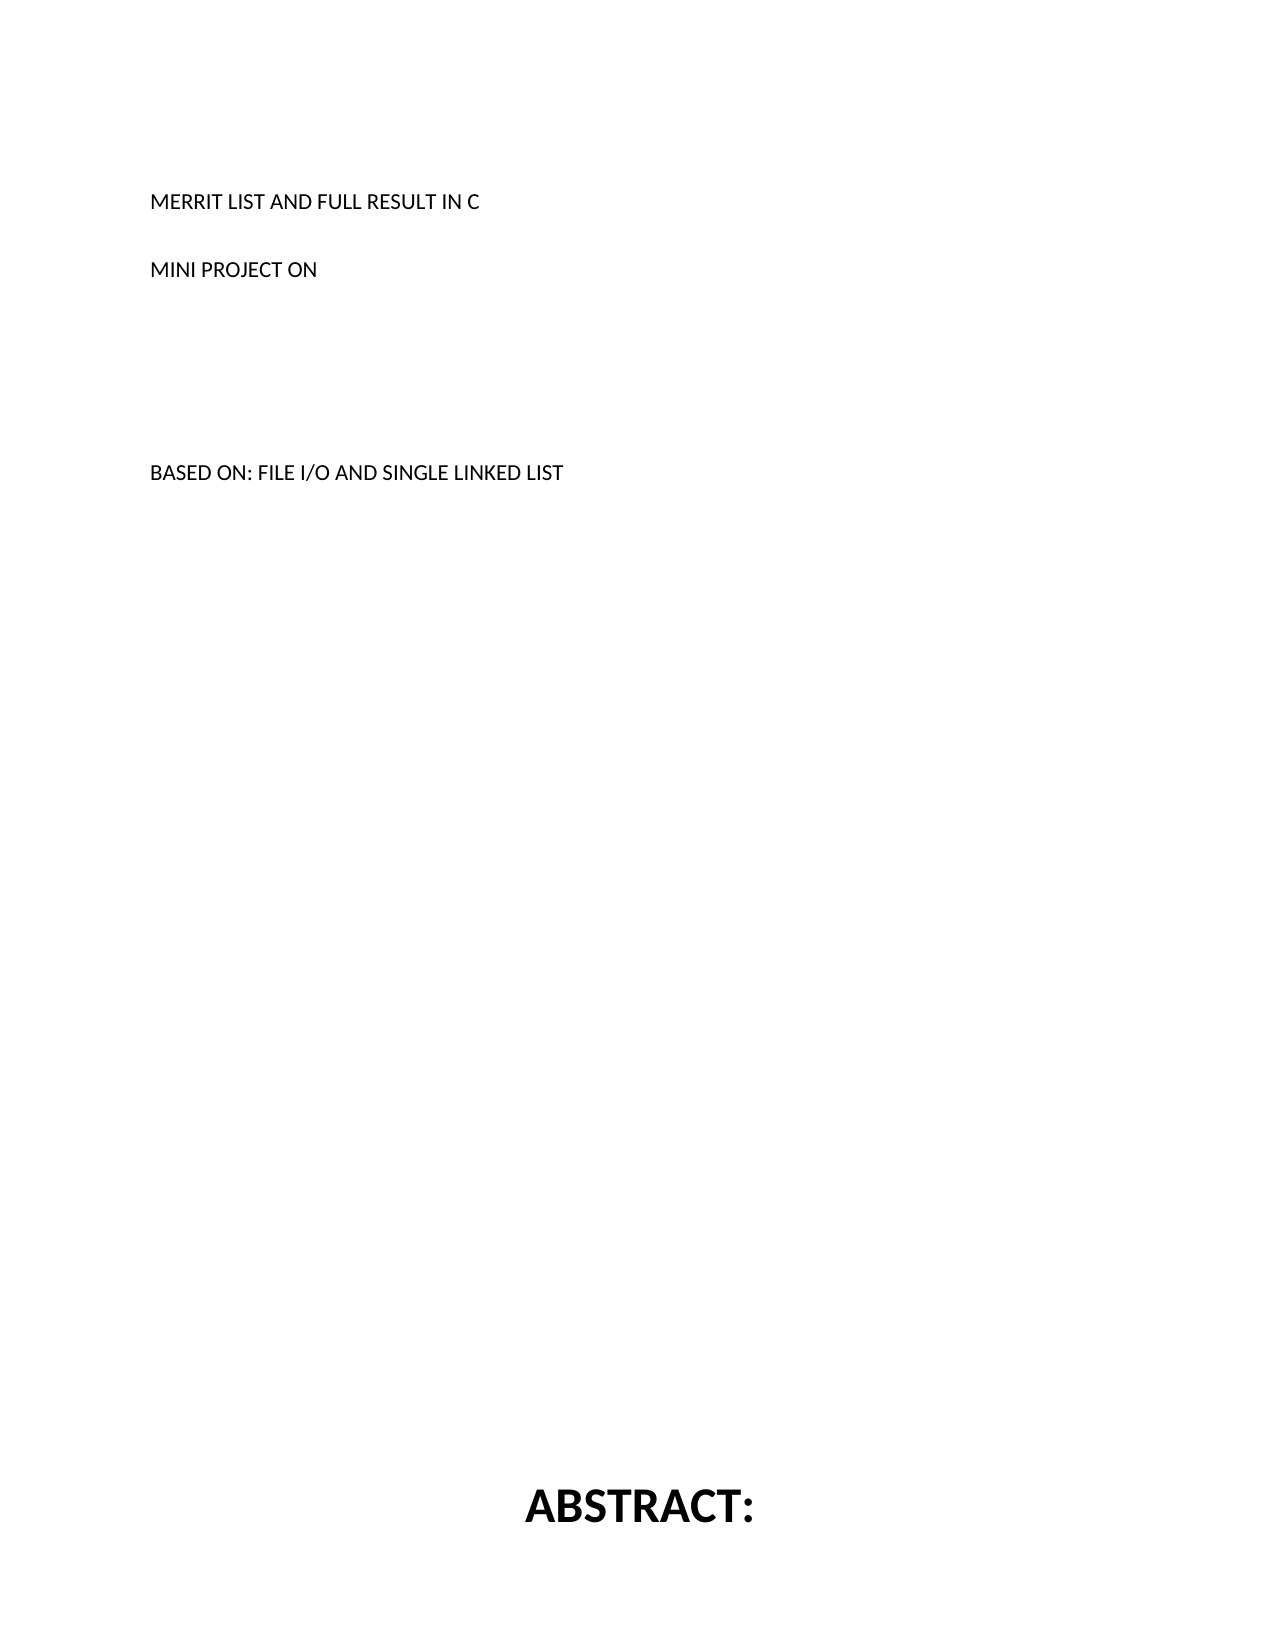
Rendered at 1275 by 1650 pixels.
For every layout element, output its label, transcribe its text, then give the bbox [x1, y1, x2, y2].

text ABSTRACT: [450, 1474, 1181, 1535]
text BASED ON: FILE I/O AND SINGLE LINKED LIST [150, 458, 1181, 486]
text MERRIT LIST AND FULL RESULT IN C [150, 187, 1181, 216]
text MINI PROJECT ON [150, 255, 1181, 283]
